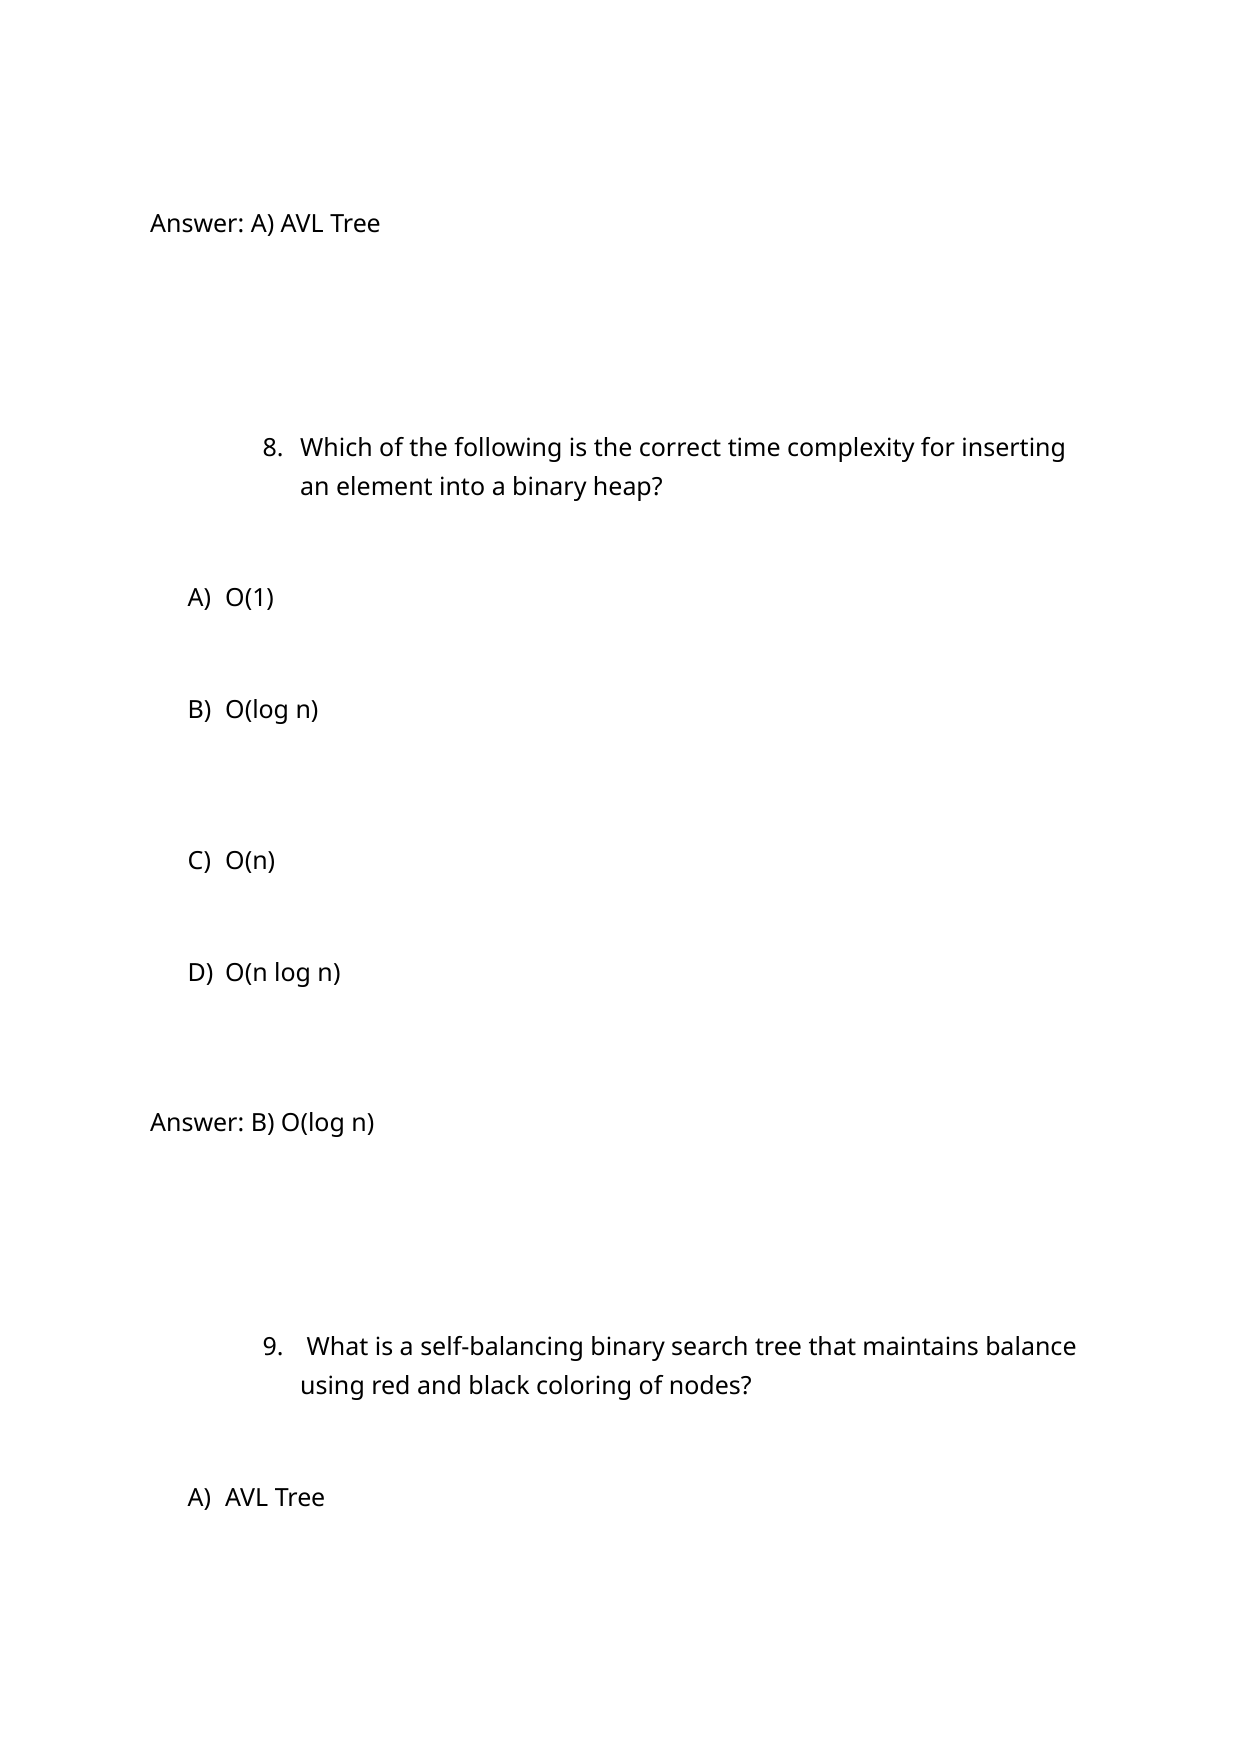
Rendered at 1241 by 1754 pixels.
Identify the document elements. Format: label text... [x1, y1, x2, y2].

text Answer: A) AVL Tree [150, 206, 1090, 240]
list O(1) [187, 580, 1090, 614]
list O(log n) [187, 692, 1090, 726]
list O(n) [187, 842, 1090, 877]
list What is a self-balancing binary search tree that maintains balance using red and black coloring of nodes? [262, 1328, 1090, 1402]
list AVL Tree [187, 1479, 1090, 1513]
text Answer: B) O(log n) [150, 1105, 1090, 1139]
list O(n log n) [187, 954, 1090, 988]
list Which of the following is the correct time complexity for inserting an element into a binary heap? [262, 429, 1090, 502]
